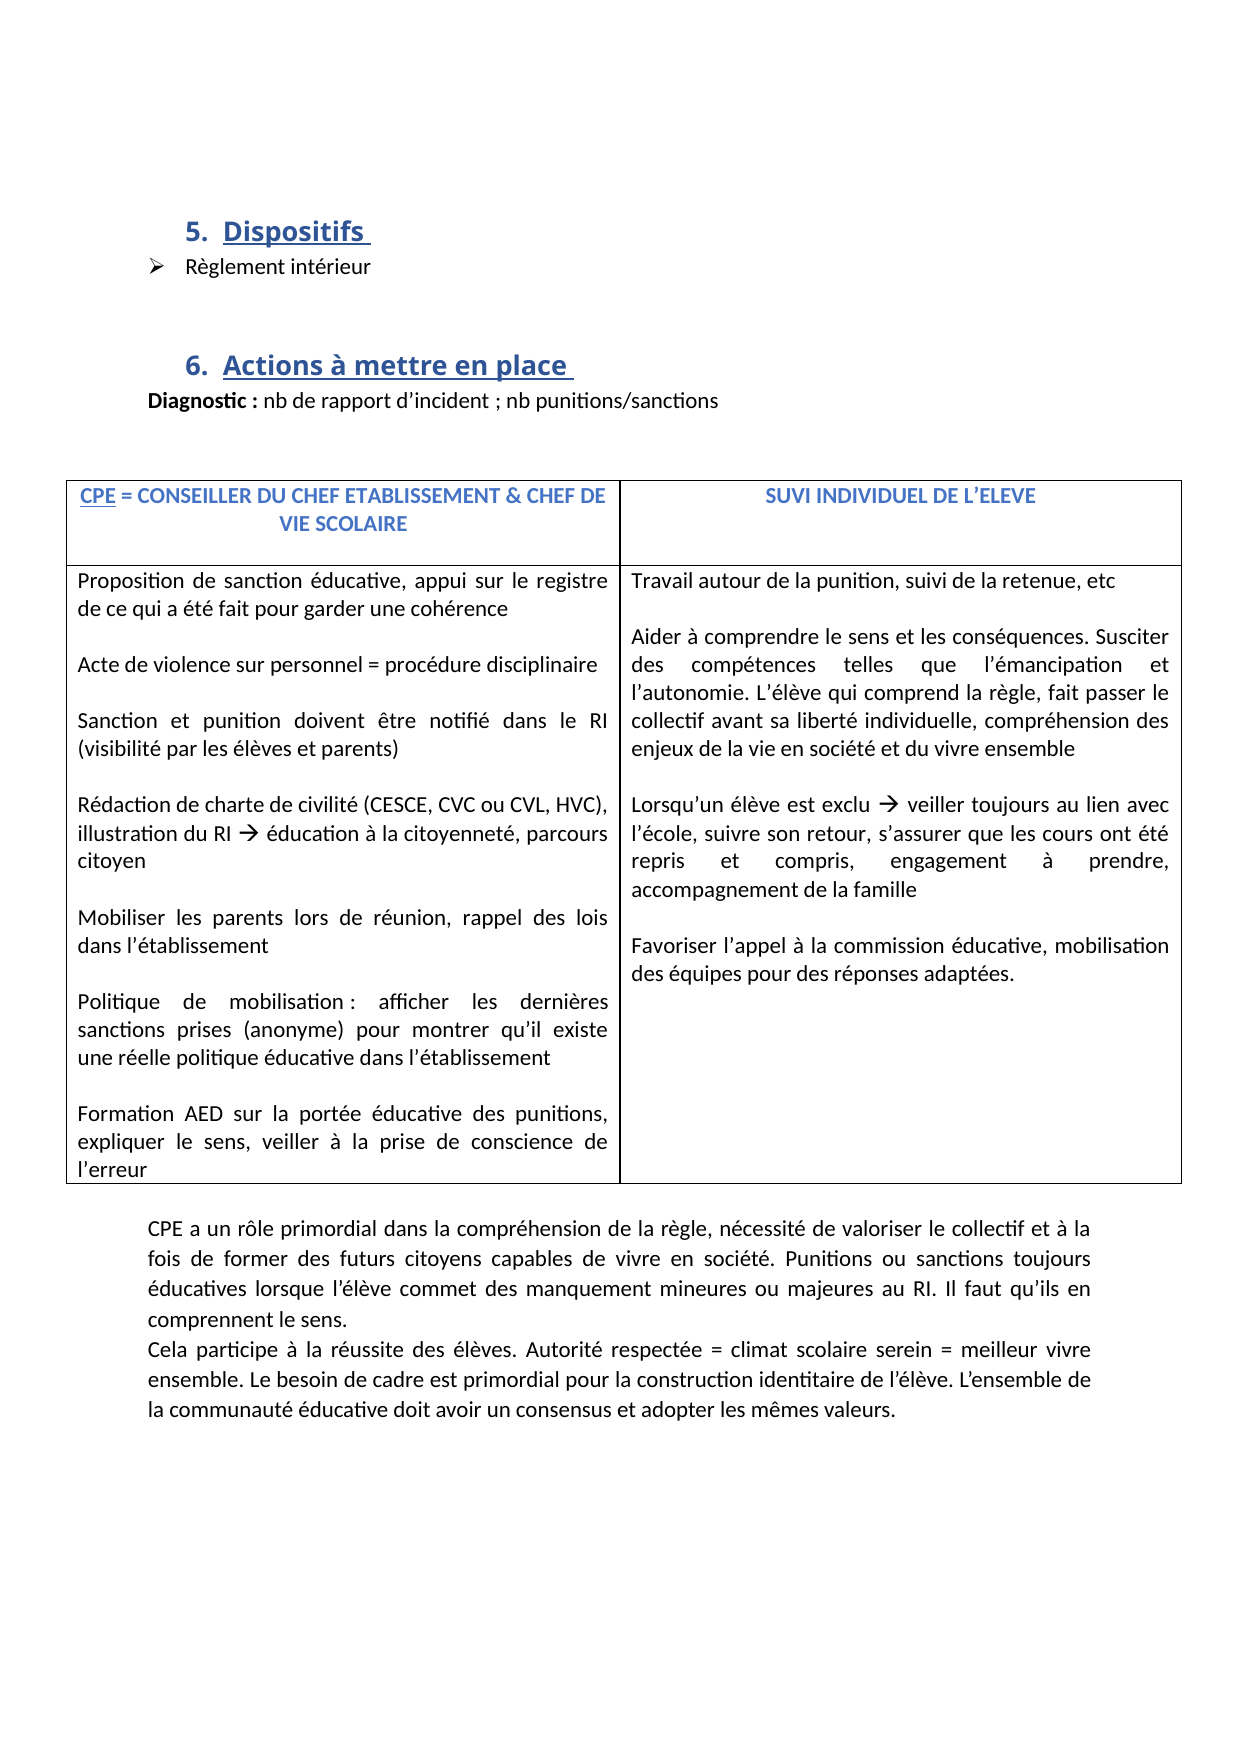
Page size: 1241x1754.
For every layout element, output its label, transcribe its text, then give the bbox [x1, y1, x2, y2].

list Règlement intérieur [148, 252, 1093, 280]
text CPE a un rôle primordial dans la compréhension de la règle, nécessité de valoriser le collectif et à la fois de former des futurs citoyens capables de vivre en société. Punitions ou sanctions toujours éducatives lorsque l’élève commet des manquement mineures ou majeures au RI. Il faut qu’ils en comprennent le sens. [148, 1214, 1093, 1333]
table_cell Proposition de sanction éducative, appui sur le registre de ce qui a été fait pour garder une cohérence Acte de violence sur personnel = procédure disciplinaire Sanction et punition doivent être notifié dans le RI (visibilité par les élèves et parents) Rédaction de charte de civilité (CESCE, CVC ou CVL, HVC), illustration du RI éducation à la citoyenneté, parcours citoyen Mobiliser les parents lors de réunion, rappel des lois dans l’établissement Politique de mobilisation : afficher les dernières sanctions prises (anonyme) pour montrer qu’il existe une réelle politique éducative dans l’établissement Formation AED sur la portée éducative des punitions, expliquer le sens, veiller à la prise de conscience de l’erreur [67, 566, 619, 1183]
text Cela participe à la réussite des élèves. Autorité respectée = climat scolaire serein = meilleur vivre ensemble. Le besoin de cadre est primordial pour la construction identitaire de l’élève. L’ensemble de la communauté éducative doit avoir un consensus et adopter les mêmes valeurs. [148, 1335, 1093, 1423]
table_header SUVI INDIVIDUEL DE L’ELEVE [621, 481, 1181, 565]
table_header CPE = CONSEILLER DU CHEF ETABLISSEMENT & CHEF DE VIE SCOLAIRE [67, 481, 619, 565]
table_cell Travail autour de la punition, suivi de la retenue, etc Aider à comprendre le sens et les conséquences. Susciter des compétences telles que l’émancipation et l’autonomie. L’élève qui comprend la règle, fait passer le collectif avant sa liberté individuelle, compréhension des enjeux de la vie en société et du vivre ensemble Lorsqu’un élève est exclu veiller toujours au lien avec l’école, suivre son retour, s’assurer que les cours ont été repris et compris, engagement à prendre, accompagnement de la famille Favoriser l’appel à la commission éducative, mobilisation des équipes pour des réponses adaptées. [621, 566, 1181, 1183]
subtitle Actions à mettre en place [185, 347, 1093, 384]
text Diagnostic : nb de rapport d’incident ; nb punitions/sanctions [148, 387, 1093, 414]
subtitle Dispositifs [185, 212, 1093, 249]
